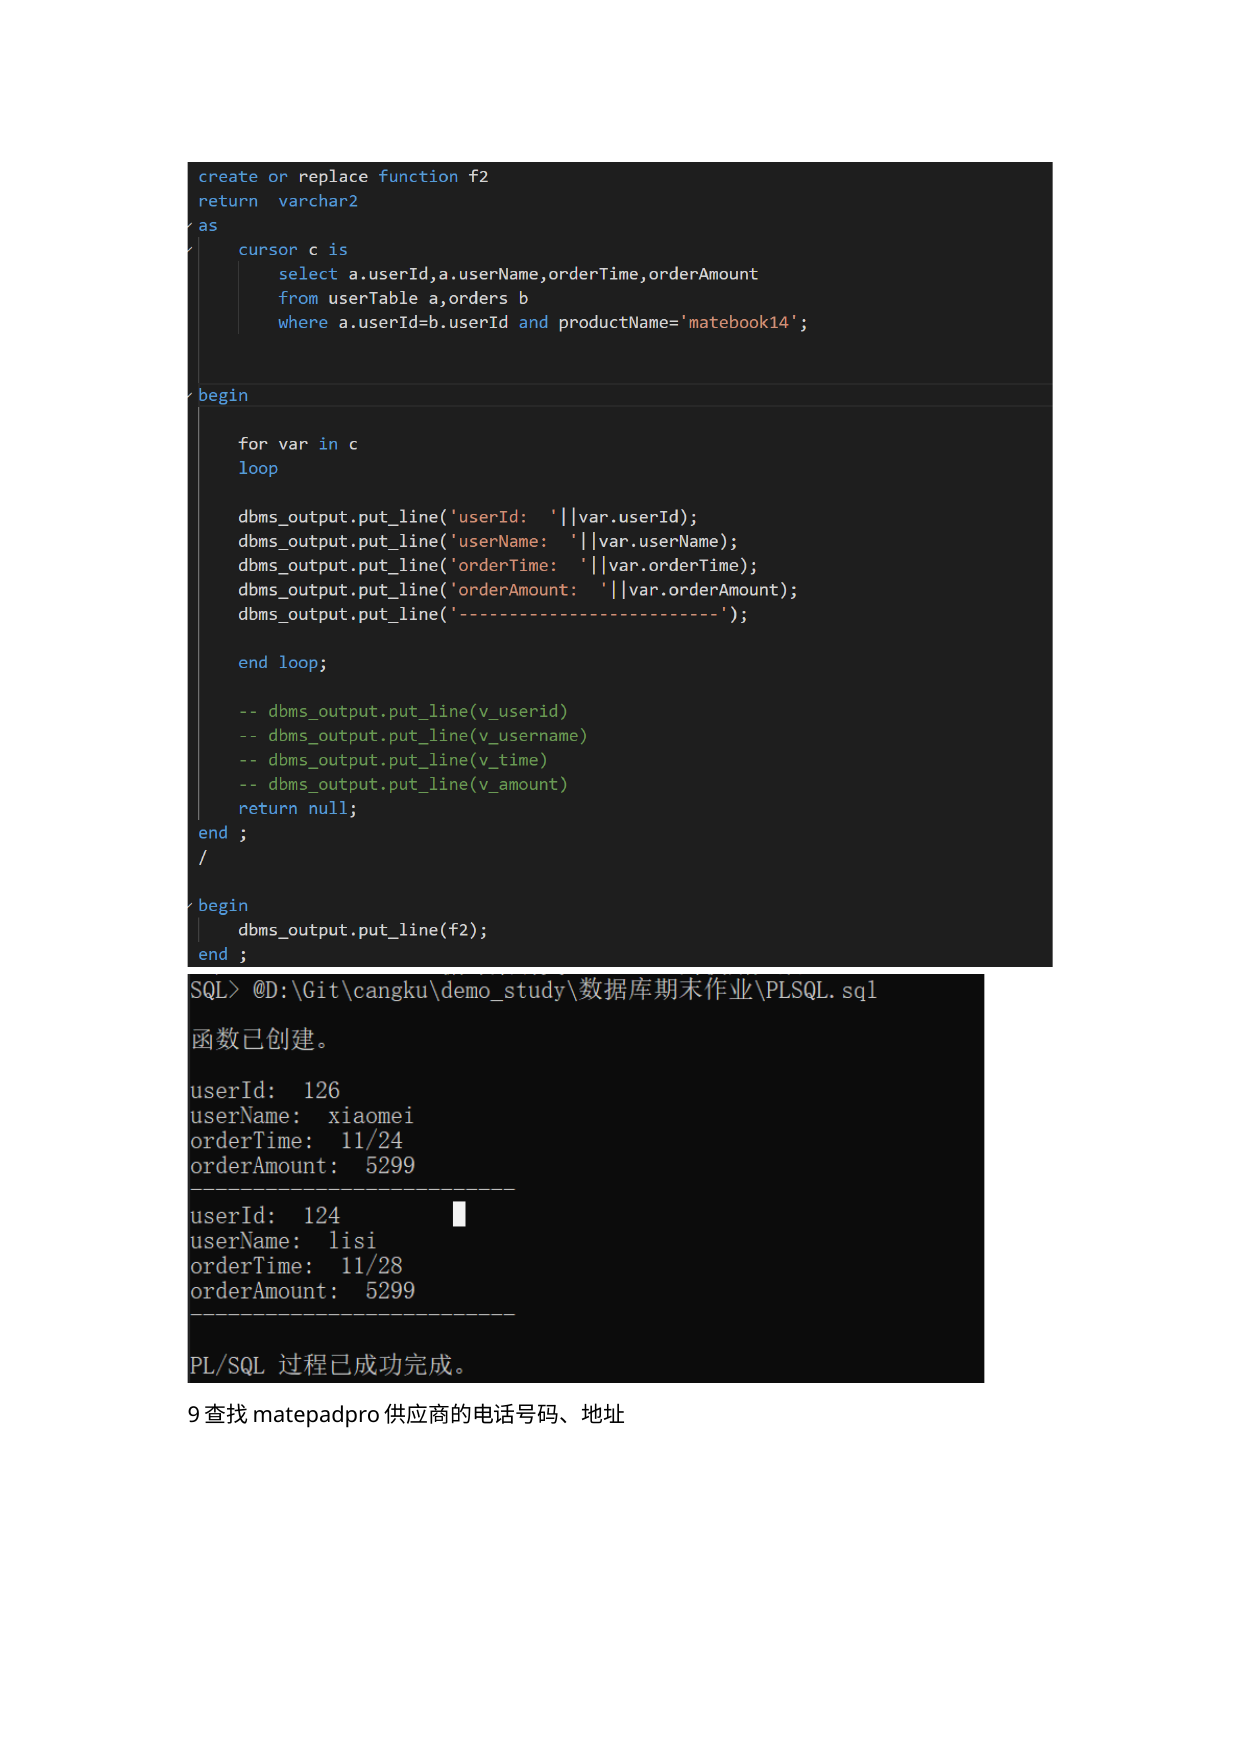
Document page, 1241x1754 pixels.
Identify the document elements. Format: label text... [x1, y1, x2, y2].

text 9查找matepadpro供应商的电话号码、地址 [187, 1397, 1053, 1429]
